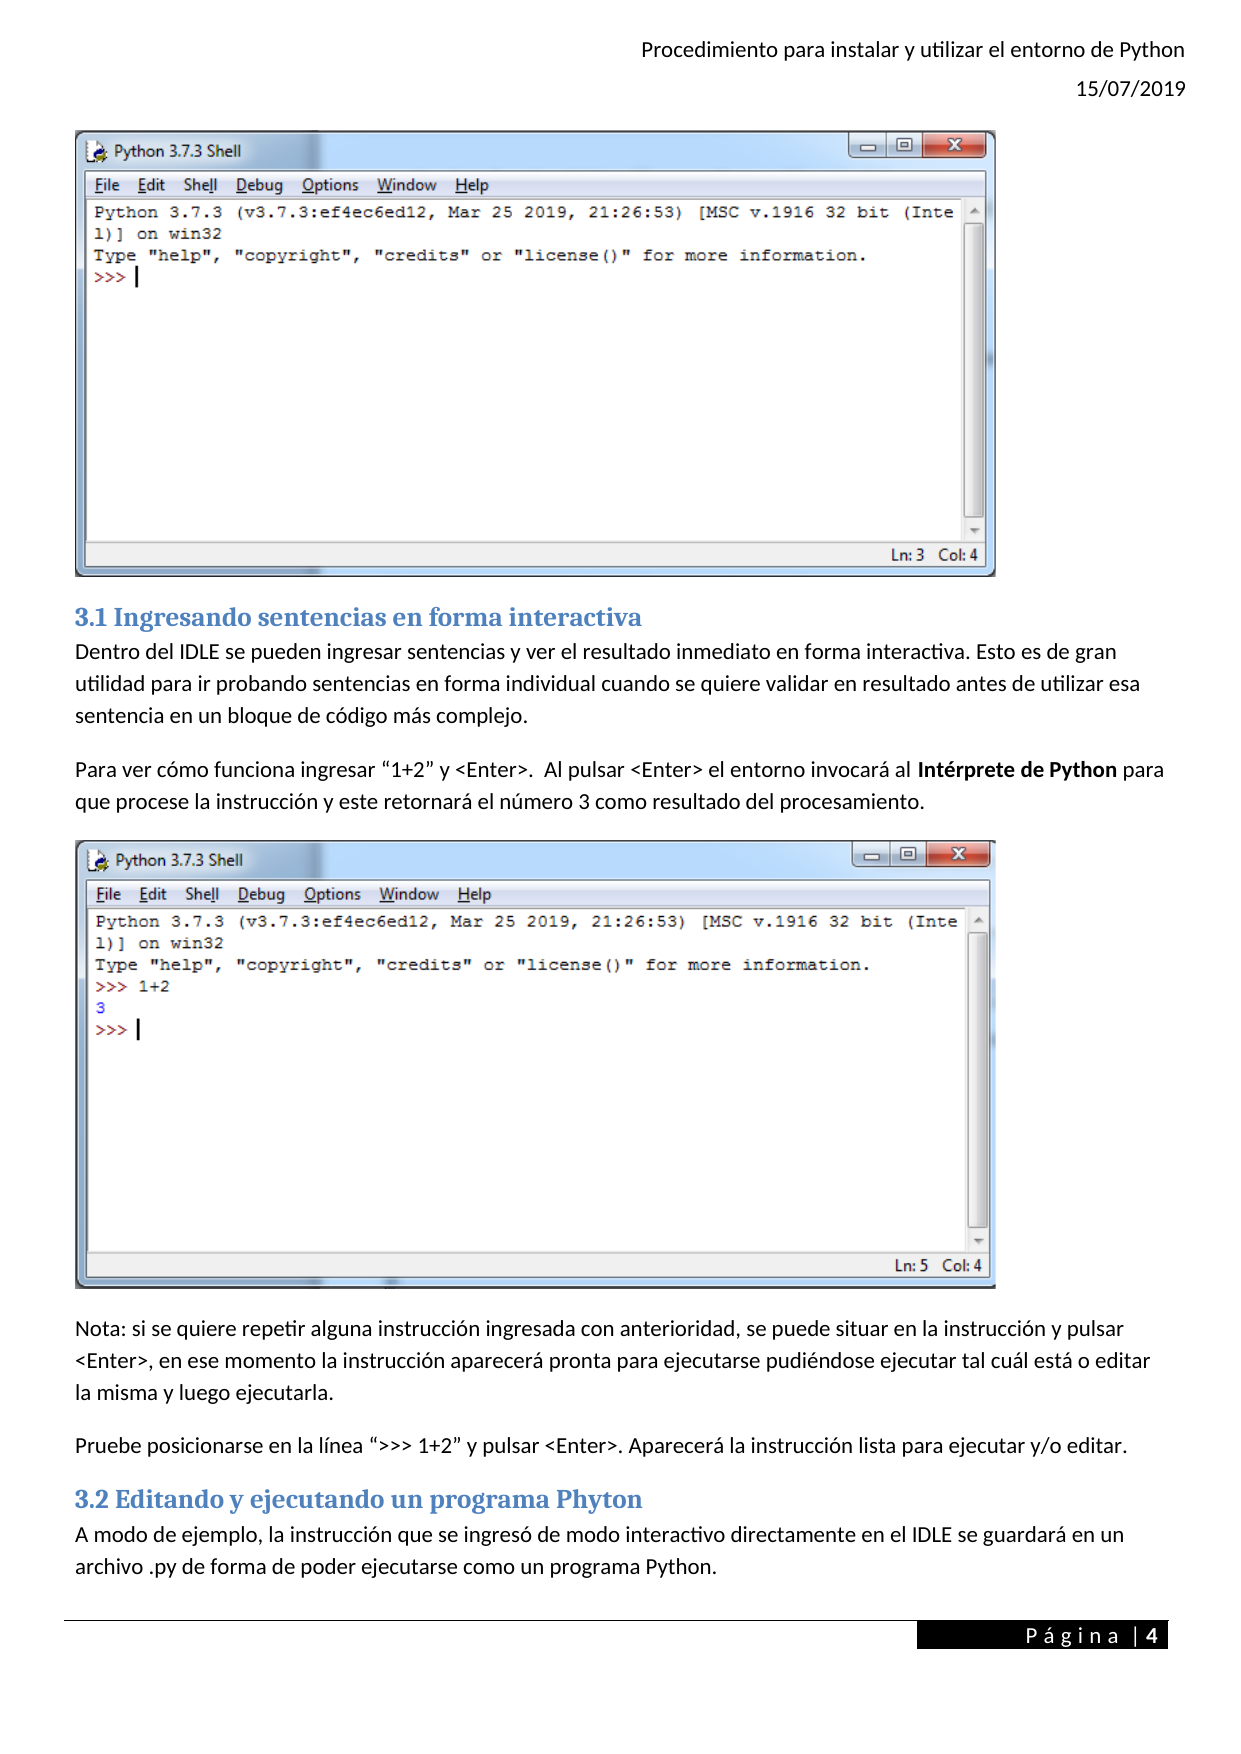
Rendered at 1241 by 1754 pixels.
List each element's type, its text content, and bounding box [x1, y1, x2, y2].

text Para ver cómo funciona ingresar “1+2” y <Enter>. Al pulsar <Enter> el entorno invocará al Intérprete de Python para que procese la instrucción y este retornará el número 3 como resultado del procesamiento. [75, 755, 1165, 815]
text Nota: si se quiere repetir alguna instrucción ingresada con anterioridad, se puede situar en la instrucción y pulsar <Enter>, en ese momento la instrucción aparecerá pronta para ejecutarse pudiéndose ejecutar tal cuál está o editar la misma y luego ejecutarla. [75, 1314, 1165, 1406]
subtitle Editando y ejecutando un programa Phyton [75, 1484, 1165, 1515]
subtitle Ingresando sentencias en forma interactiva [75, 602, 1165, 633]
text Dentro del IDLE se pueden ingresar sentencias y ver el resultado inmediato en forma interactiva. Esto es de gran utilidad para ir probando sentencias en forma individual cuando se quiere validar en resultado antes de utilizar esa sentencia en un bloque de código más complejo. [75, 637, 1165, 730]
picture [75, 130, 996, 577]
text Pruebe posicionarse en la línea “>>> 1+2” y pulsar <Enter>. Aparecerá la instrucción lista para ejecutar y/o editar. [75, 1431, 1165, 1459]
text A modo de ejemplo, la instrucción que se ingresó de modo interactivo directamente en el IDLE se guardará en un archivo .py de forma de poder ejecutarse como un programa Python. [75, 1520, 1165, 1580]
picture [75, 840, 996, 1289]
